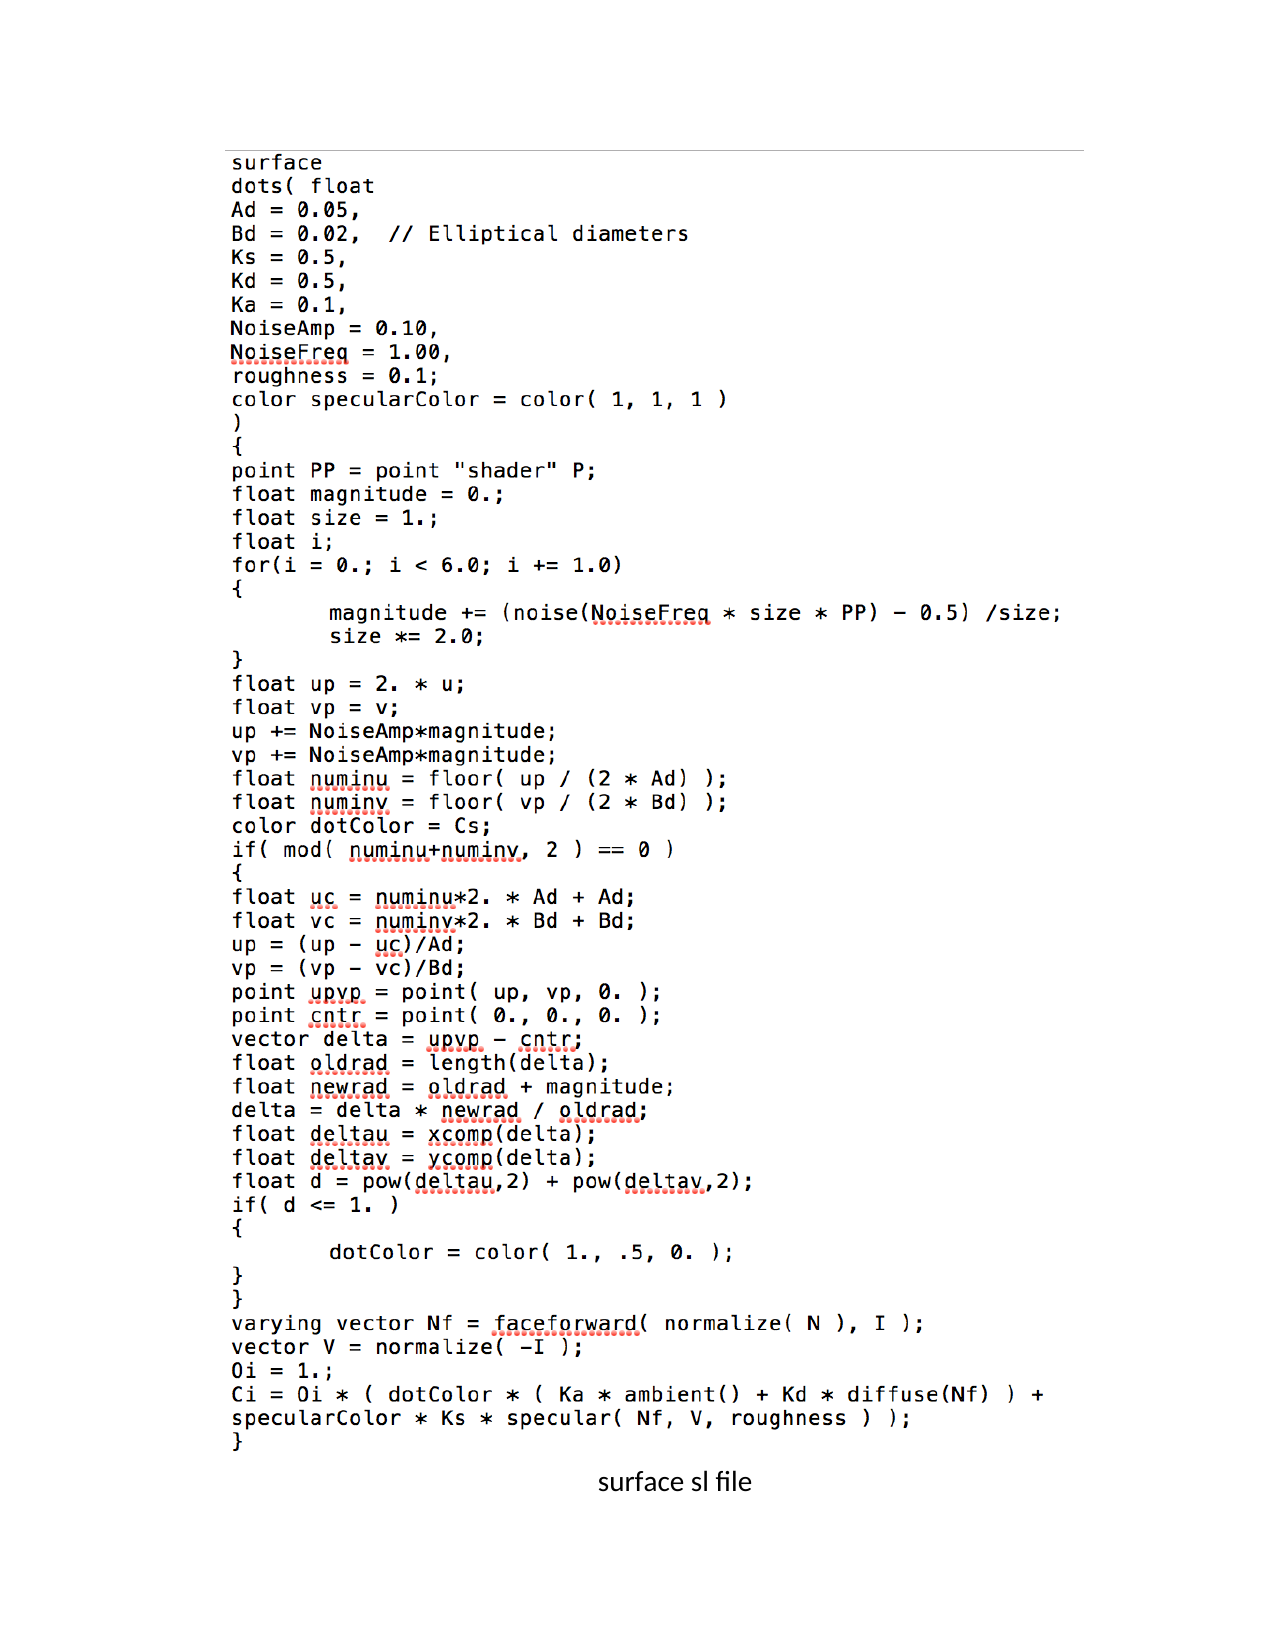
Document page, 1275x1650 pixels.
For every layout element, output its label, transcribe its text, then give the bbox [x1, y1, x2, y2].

list surface sl file [225, 1463, 1125, 1498]
picture [225, 150, 1084, 1463]
